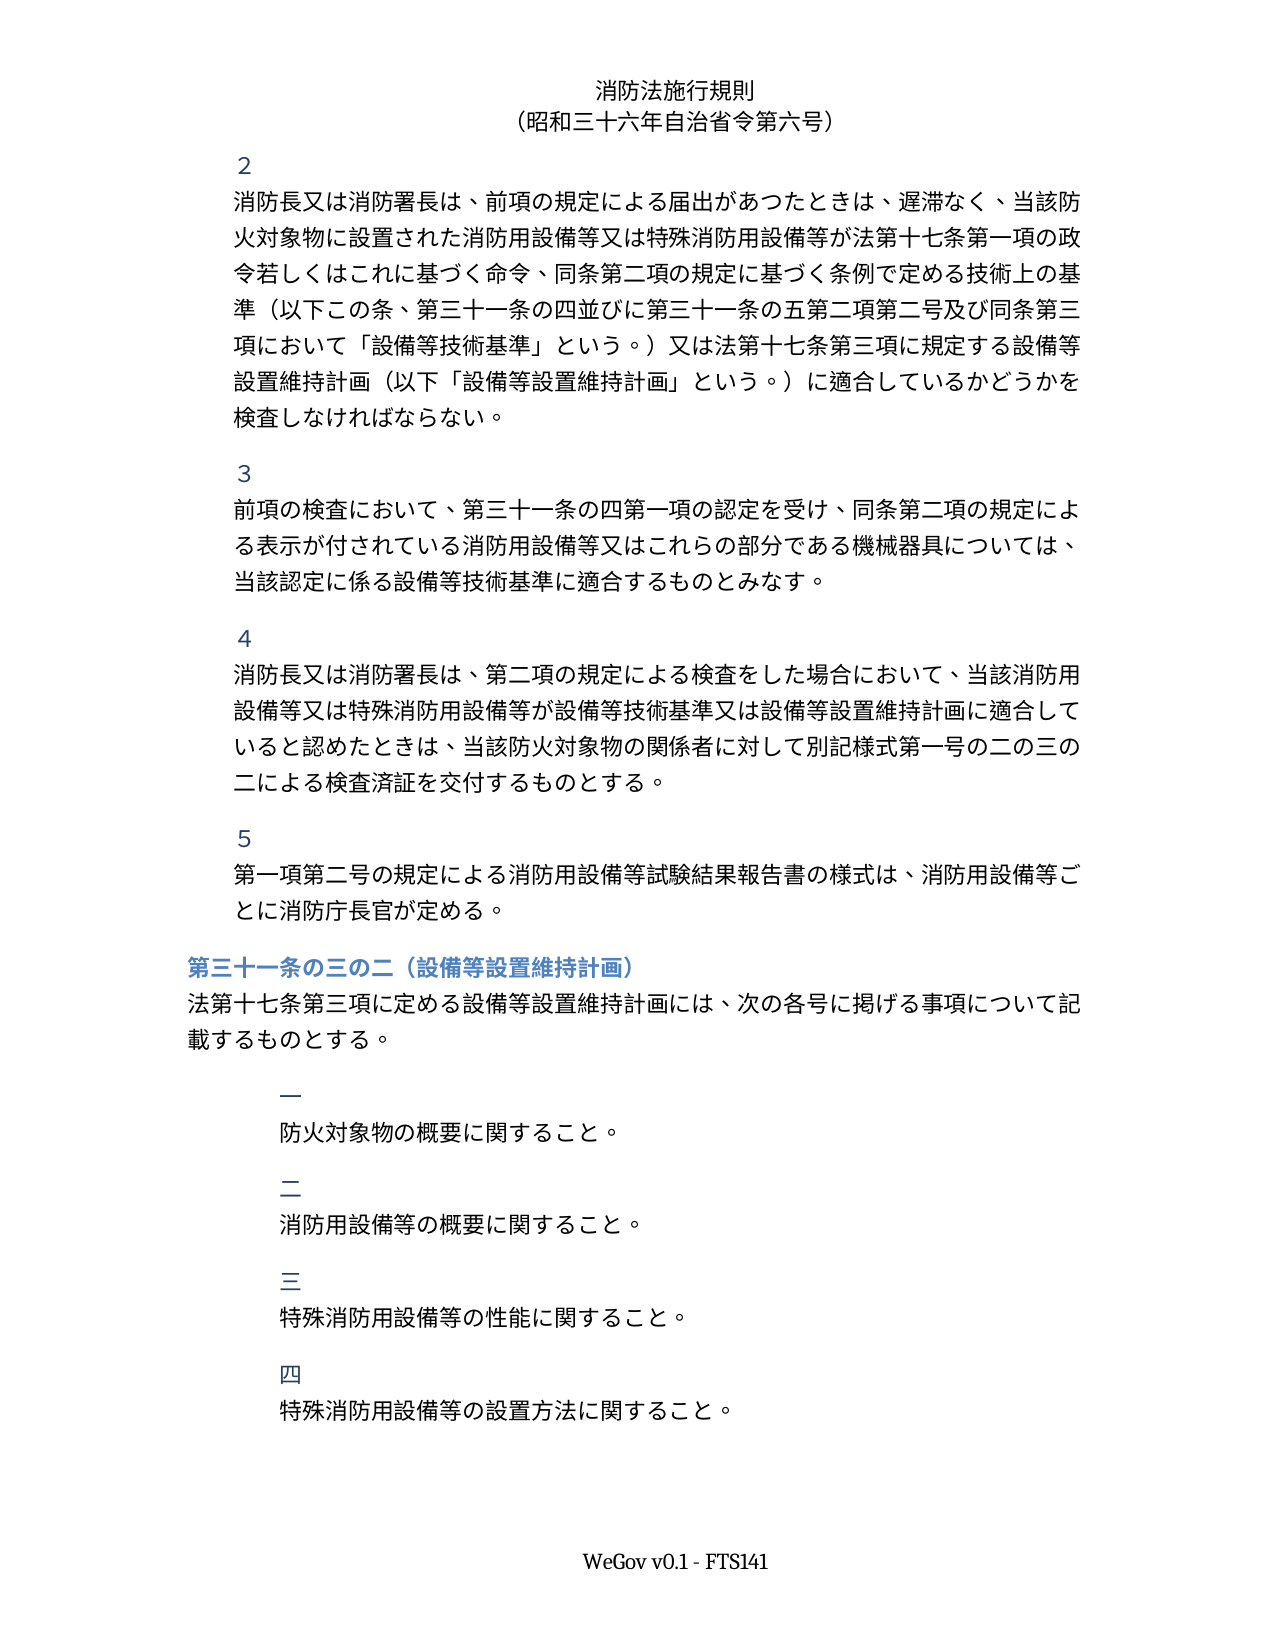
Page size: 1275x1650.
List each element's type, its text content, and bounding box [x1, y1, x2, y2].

text 特殊消防用設備等の性能に関すること。 [279, 1302, 1087, 1333]
text 消防用設備等の概要に関すること。 [279, 1209, 1087, 1241]
subtitle 一 [279, 1081, 1087, 1112]
text 防火対象物の概要に関すること。 [279, 1117, 1087, 1148]
text 前項の検査において、第三十一条の四第一項の認定を受け、同条第二項の規定による表示が付されている消防用設備等又はこれらの部分である機械器具については、当該認定に係る設備等技術基準に適合するものとみなす。 [233, 494, 1087, 597]
subtitle 第三十一条の三の二（設備等設置維持計画） [187, 952, 1087, 983]
subtitle 三 [279, 1266, 1087, 1297]
subtitle 四 [279, 1359, 1087, 1390]
text 消防長又は消防署長は、第二項の規定による検査をした場合において、当該消防用設備等又は特殊消防用設備等が設備等技術基準又は設備等設置維持計画に適合していると認めたときは、当該防火対象物の関係者に対して別記様式第一号の二の三の二による検査済証を交付するものとする。 [233, 659, 1087, 798]
subtitle ３ [233, 458, 1087, 489]
subtitle 二 [279, 1173, 1087, 1205]
subtitle ２ [233, 150, 1087, 181]
text 消防長又は消防署長は、前項の規定による届出があつたときは、遅滞なく、当該防火対象物に設置された消防用設備等又は特殊消防用設備等が法第十七条第一項の政令若しくはこれに基づく命令、同条第二項の規定に基づく条例で定める技術上の基準（以下この条、第三十一条の四並びに第三十一条の五第二項第二号及び同条第三項において「設備等技術基準」という。）又は法第十七条第三項に規定する設備等設置維持計画（以下「設備等設置維持計画」という。）に適合しているかどうかを検査しなければならない。 [233, 186, 1087, 433]
subtitle ４ [233, 623, 1087, 654]
text 特殊消防用設備等の設置方法に関すること。 [279, 1395, 1087, 1426]
subtitle ５ [233, 823, 1087, 855]
text 第一項第二号の規定による消防用設備等試験結果報告書の様式は、消防用設備等ごとに消防庁長官が定める。 [233, 859, 1087, 927]
text 法第十七条第三項に定める設備等設置維持計画には、次の各号に掲げる事項について記載するものとする。 [187, 988, 1087, 1055]
